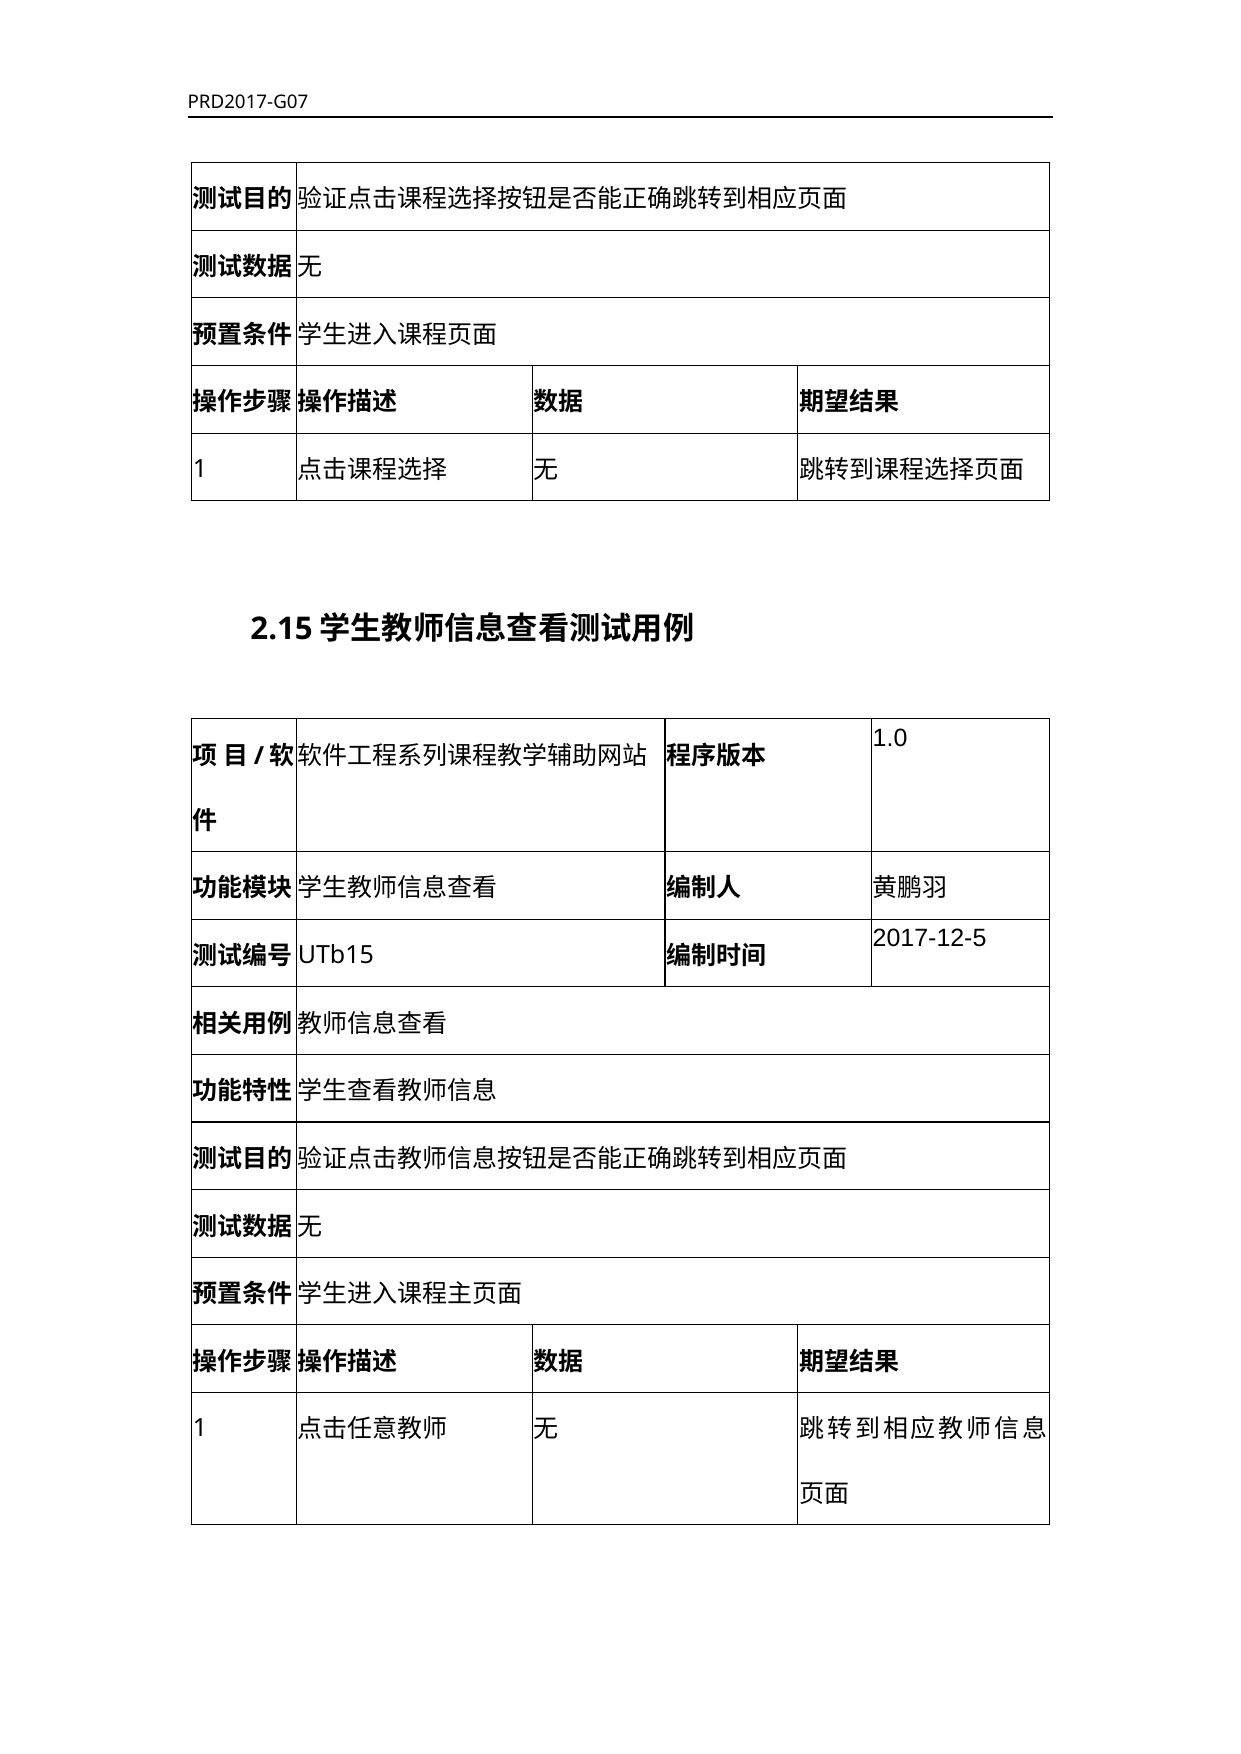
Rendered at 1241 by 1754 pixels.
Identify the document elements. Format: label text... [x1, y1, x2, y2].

table_cell 学生查看教师信息 [297, 1055, 1049, 1121]
table_cell 跳转到相应教师信息页面 [798, 1393, 1049, 1524]
table_cell 验证点击教师信息按钮是否能正确跳转到相应页面 [297, 1123, 1049, 1189]
table_cell 操作描述 [297, 366, 532, 432]
table_cell 数据 [533, 366, 797, 432]
table_cell 操作步骤 [192, 366, 296, 432]
table_header 软件工程系列课程教学辅助网站 [297, 719, 664, 851]
subtitle 2.15学生教师信息查看测试用例 [187, 593, 1053, 658]
table_cell 1 [192, 434, 296, 500]
table_cell 点击任意教师 [297, 1393, 532, 1524]
table_cell 数据 [533, 1325, 797, 1392]
table_cell 期望结果 [798, 366, 1049, 432]
table_cell 验证点击课程选择按钮是否能正确跳转到相应页面 [297, 163, 1049, 229]
table_cell 功能特性 [192, 1055, 296, 1121]
table_cell 测试数据 [192, 1190, 296, 1257]
table_cell 学生教师信息查看 [297, 852, 664, 918]
table_cell 编制时间 [666, 920, 871, 986]
table_cell 无 [533, 434, 797, 500]
table_cell 测试数据 [192, 231, 296, 297]
table_cell UTb15 [297, 920, 664, 986]
table_cell 黄鹏羽 [872, 852, 1049, 918]
table_cell 相关用例 [192, 987, 296, 1054]
table_cell 无 [297, 231, 1049, 297]
table_cell 功能模块 [192, 852, 296, 918]
table_cell 期望结果 [798, 1325, 1049, 1392]
table_cell 教师信息查看 [297, 987, 1049, 1054]
table_cell 编制人 [666, 852, 871, 918]
table_header 1.0 [872, 719, 1049, 851]
table_cell 测试编号 [192, 920, 296, 986]
table_header 程序版本 [666, 719, 871, 851]
table_cell 无 [533, 1393, 797, 1524]
table_cell 点击课程选择 [297, 434, 532, 500]
table_cell 预置条件 [192, 1258, 296, 1324]
table_cell 跳转到课程选择页面 [798, 434, 1049, 500]
table_header 项目/软件 [192, 719, 296, 851]
table_cell 测试目的 [192, 1123, 296, 1189]
table_cell 学生进入课程页面 [297, 298, 1049, 365]
table_cell 2017-12-5 [872, 920, 1049, 986]
table_cell 无 [297, 1190, 1049, 1257]
table_cell 学生进入课程主页面 [297, 1258, 1049, 1324]
table_cell 操作描述 [297, 1325, 532, 1392]
table_cell 1 [192, 1393, 296, 1524]
table_cell 测试目的 [192, 163, 296, 229]
table_cell 预置条件 [192, 298, 296, 365]
table_cell 操作步骤 [192, 1325, 296, 1392]
